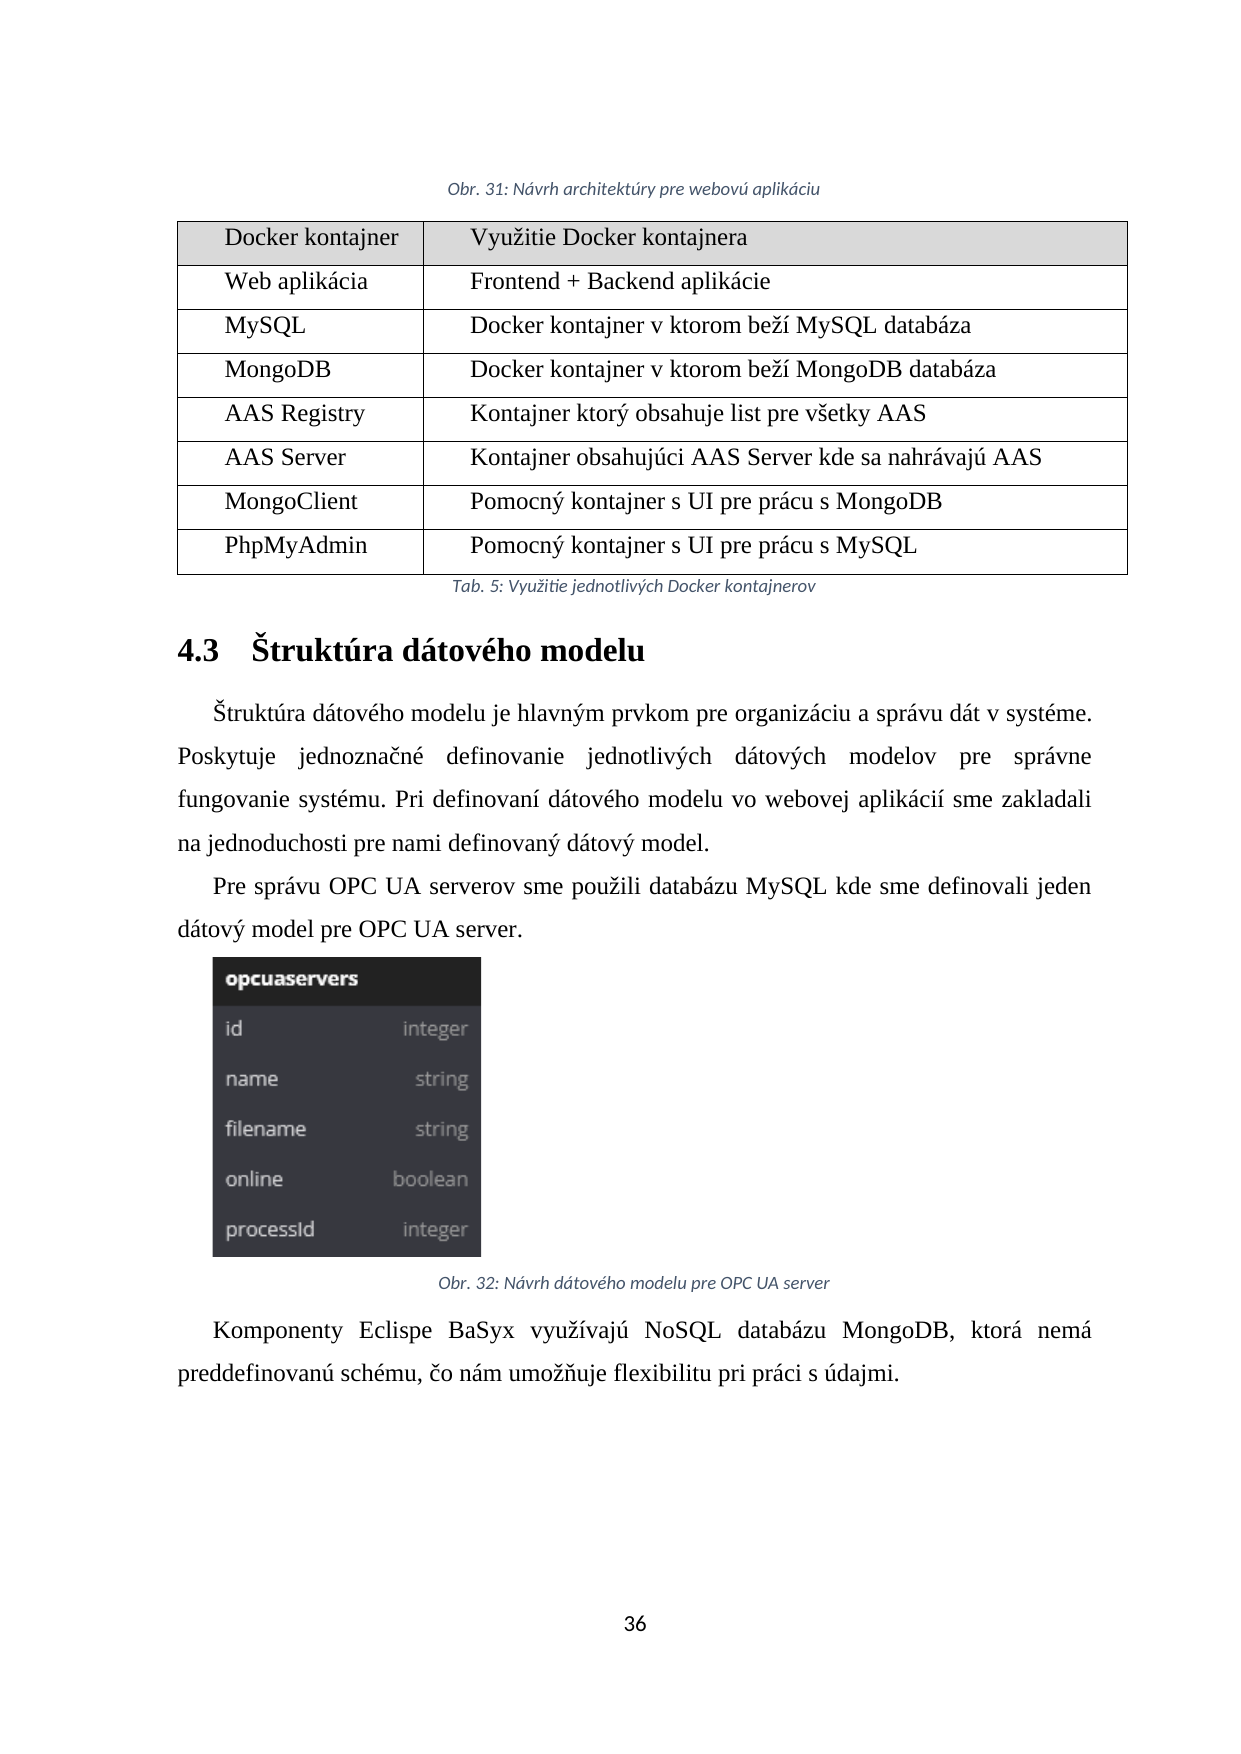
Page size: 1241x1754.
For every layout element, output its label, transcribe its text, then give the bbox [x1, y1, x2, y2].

text Obr. 32: Návrh dátového modelu pre OPC UA server [177, 1271, 1092, 1294]
table_cell MongoClient [178, 486, 423, 529]
table_cell PhpMyAdmin [178, 530, 423, 573]
table_cell Frontend + Backend aplikácie [424, 266, 1127, 309]
table_cell Web aplikácia [178, 266, 423, 309]
table_cell AAS Registry [178, 398, 423, 441]
table_header Využitie Docker kontajnera [424, 222, 1127, 265]
text Obr. 31: Návrh architektúry pre webovú aplikáciu [177, 177, 1092, 200]
table_cell Docker kontajner v ktorom beží MongoDB databáza [424, 354, 1127, 397]
table_cell Docker kontajner v ktorom beží MySQL databáza [424, 310, 1127, 353]
table_cell Pomocný kontajner s UI pre prácu s MongoDB [424, 486, 1127, 529]
text Tab. 5: Využitie jednotlivých Docker kontajnerov [177, 575, 1092, 597]
table_cell Pomocný kontajner s UI pre prácu s MySQL [424, 530, 1127, 573]
table_cell AAS Server [178, 442, 423, 485]
table_cell Kontajner ktorý obsahuje list pre všetky AAS [424, 398, 1127, 441]
table_cell MySQL [178, 310, 423, 353]
text Komponenty Eclispe BaSyx využívajú NoSQL databázu MongoDB, ktorá nemá preddefinovanú schému, čo nám umožňuje flexibilitu pri práci s údajmi. [177, 1315, 1092, 1387]
text Štruktúra dátového modelu [177, 631, 1092, 669]
text Štruktúra dátového modelu je hlavným prvkom pre organizáciu a správu dát v systéme. Poskytuje jednoznačné definovanie jednotlivých dátových modelov pre správne fungovanie systému. Pri definovaní dátového modelu vo webovej aplikácií sme zakladali na jednoduchosti pre nami definovaný dátový model. [177, 698, 1092, 856]
picture [212, 957, 482, 1257]
table_header Docker kontajner [178, 222, 423, 265]
table_cell Kontajner obsahujúci AAS Server kde sa nahrávajú AAS [424, 442, 1127, 485]
table_cell MongoDB [178, 354, 423, 397]
text Pre správu OPC UA serverov sme použili databázu MySQL kde sme definovali jeden dátový model pre OPC UA server. [177, 871, 1092, 943]
